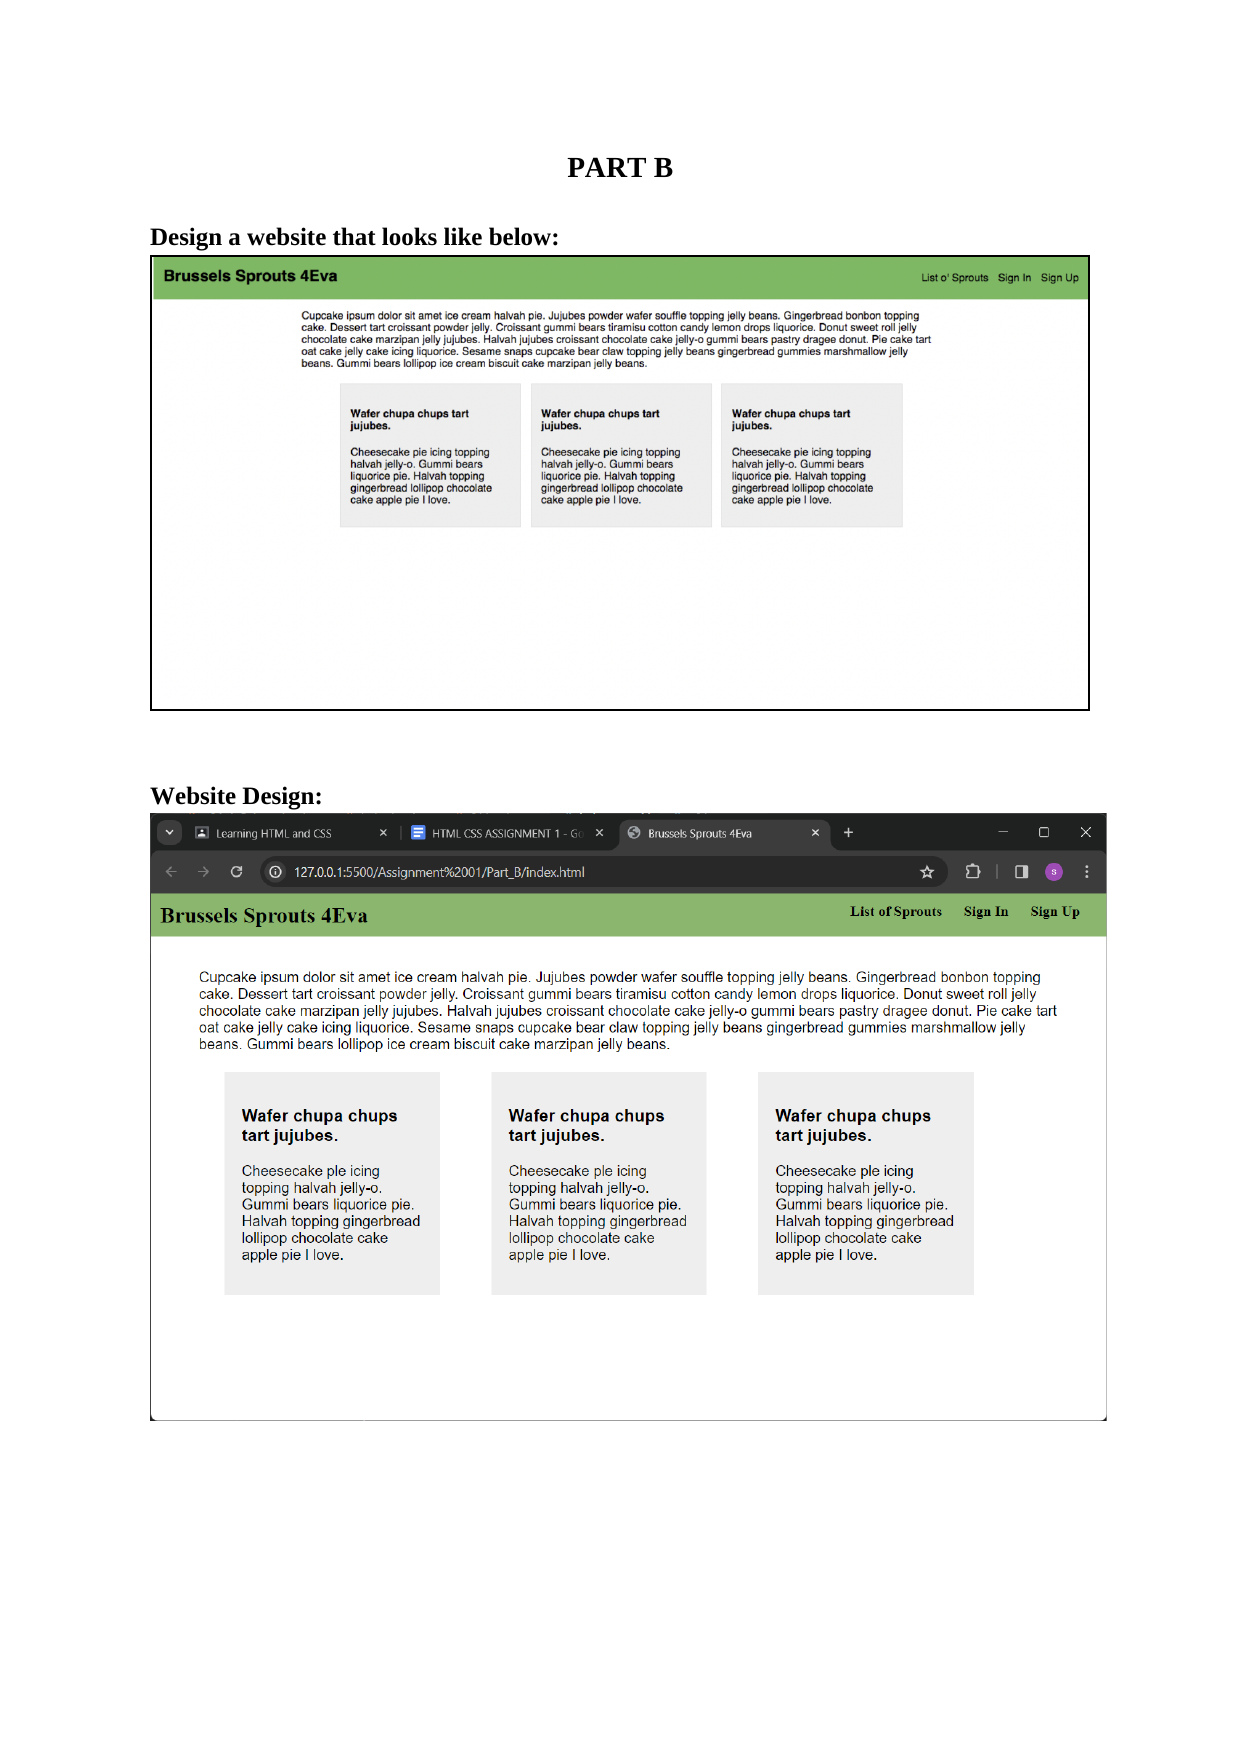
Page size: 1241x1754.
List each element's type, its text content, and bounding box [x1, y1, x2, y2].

text Website Design: [150, 781, 1090, 809]
text Design a website that looks like below: [150, 222, 1090, 250]
picture [152, 257, 1088, 709]
text PART B [150, 150, 1090, 183]
picture [150, 813, 1107, 1421]
